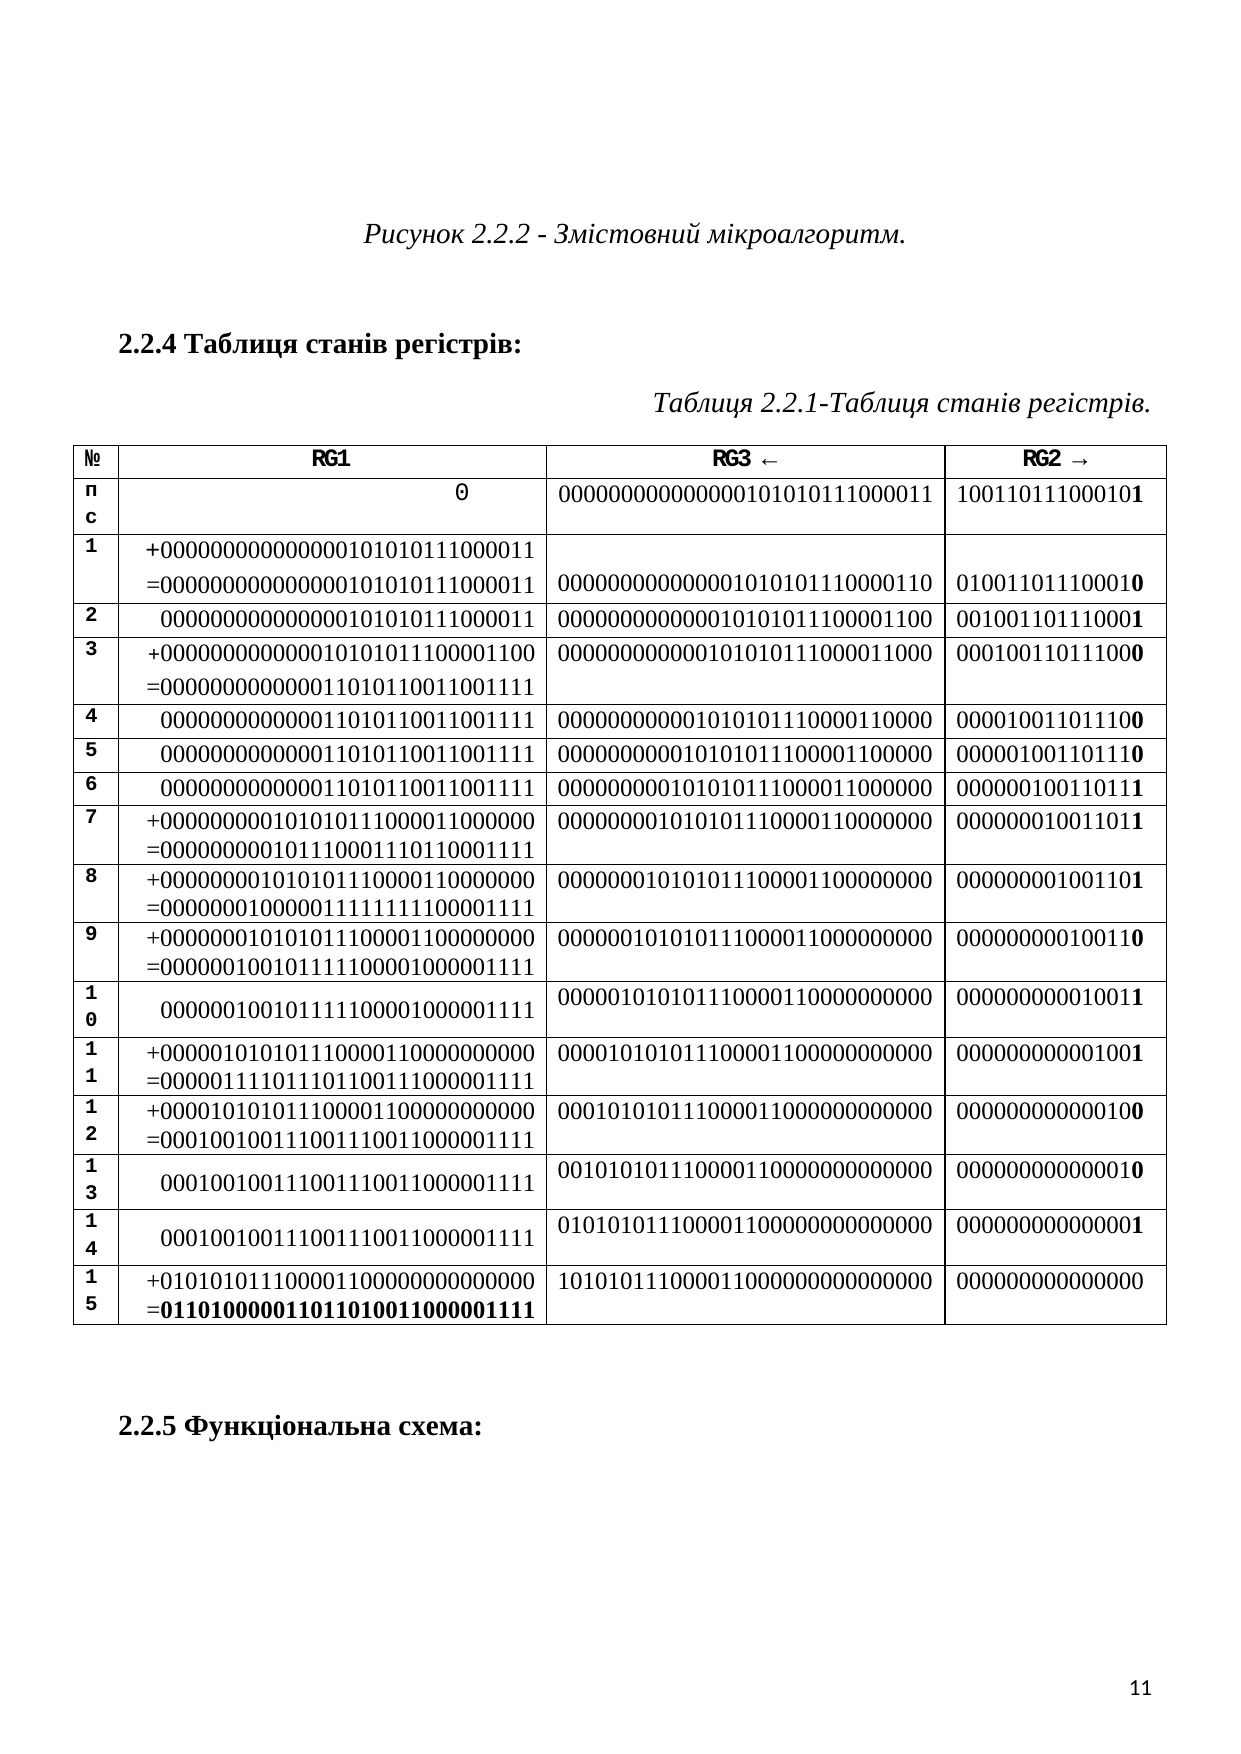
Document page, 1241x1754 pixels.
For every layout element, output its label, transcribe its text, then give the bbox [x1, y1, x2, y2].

table_cell +000001010101110000110000000000 =000001111011101100111000001111 [119, 1038, 546, 1095]
table_cell 4 [74, 705, 118, 738]
table_cell +010101011100001100000000000000 =011010000011011010011000001111 [119, 1266, 546, 1324]
table_cell 000000000100110 [946, 923, 1166, 981]
table_cell 000001001101110 [946, 739, 1166, 772]
table_cell 000000010011011 [946, 806, 1166, 864]
table_cell 000000000010101011100001100000 [547, 739, 944, 772]
table_cell +000000001010101110000110000000 =000000010000011111111100001111 [119, 865, 546, 922]
table_cell 000000000001010101110000110000 [547, 705, 944, 738]
table_cell 000100110111000 [946, 638, 1166, 704]
table_cell 000000000001001 [946, 1038, 1166, 1095]
table_cell 000000000000001010101110000110 [547, 535, 944, 603]
table_cell 101010111000011000000000000000 [547, 1266, 944, 1324]
table_cell 000000101010111000011000000000 [547, 923, 944, 981]
table_cell 000000000000001 [946, 1210, 1166, 1265]
table_cell 000000000000011010110011001111 [119, 739, 546, 772]
table_cell 6 [74, 773, 118, 805]
table_cell 10 [74, 982, 118, 1037]
table_cell 7 [74, 806, 118, 864]
table_cell 15 [74, 1266, 118, 1324]
table_cell 000100100111001110011000001111 [119, 1155, 546, 1209]
table_cell 12 [74, 1096, 118, 1154]
text Рисунок 2.2.2 - Змістовний мікроалгоритм. [118, 216, 1152, 249]
table_cell 001010101110000110000000000000 [547, 1155, 944, 1209]
text 2.2.5 Функціональна схема: [118, 1408, 1152, 1442]
table_cell 001001101110001 [946, 604, 1166, 637]
table_cell 8 [74, 865, 118, 922]
table_cell 000000000000100 [946, 1096, 1166, 1154]
table_cell 010011011100010 [946, 535, 1166, 603]
table_cell +000000010101011100001100000000 =000000100101111100001000001111 [119, 923, 546, 981]
table_cell 000000000000010101011100001100 [547, 604, 944, 637]
table_cell 5 [74, 739, 118, 772]
table_cell +000000000000010101011100001100 =000000000000011010110011001111 [119, 638, 546, 704]
table_header № [74, 446, 118, 478]
table_cell +000000000101010111000011000000 =000000000101110001110110001111 [119, 806, 546, 864]
table_cell 000101010111000011000000000000 [547, 1096, 944, 1154]
table_cell 2 [74, 604, 118, 637]
table_cell +000000000000000101010111000011 =000000000000000101010111000011 [119, 535, 546, 603]
table_cell 000001010101110000110000000000 [547, 982, 944, 1037]
table_cell 000010101011100001100000000000 [547, 1038, 944, 1095]
table_cell 000000000000101010111000011000 [547, 638, 944, 704]
table_cell 3 [74, 638, 118, 704]
table_cell пс [74, 479, 118, 534]
table_cell 1 [74, 535, 118, 603]
text 2.2.4 Таблиця станів регістрів: [118, 326, 1152, 360]
table_cell 11 [74, 1038, 118, 1095]
table_cell 010101011100001100000000000000 [547, 1210, 944, 1265]
table_cell 9 [74, 923, 118, 981]
text Таблиця 2.2.1-Таблиця станів регістрів. [118, 386, 1152, 419]
table_cell 000000000000010 [946, 1155, 1166, 1209]
table_cell 13 [74, 1155, 118, 1209]
table_cell 000000010101011100001100000000 [547, 865, 944, 922]
table_cell 000000000000000 [946, 1266, 1166, 1324]
table_cell 000000001001101 [946, 865, 1166, 922]
table_cell 000000000000011010110011001111 [119, 705, 546, 738]
table_cell 14 [74, 1210, 118, 1265]
table_cell 000000000101010111000011000000 [547, 773, 944, 805]
table_cell 000000100101111100001000001111 [119, 982, 546, 1037]
table_cell 000000000000011010110011001111 [119, 773, 546, 805]
table_cell 000010011011100 [946, 705, 1166, 738]
table_cell +000010101011100001100000000000 =000100100111001110011000001111 [119, 1096, 546, 1154]
table_cell 100110111000101 [946, 479, 1166, 534]
table_cell 000000000000000101010111000011 [119, 604, 546, 637]
table_cell 000000100110111 [946, 773, 1166, 805]
table_cell 000100100111001110011000001111 [119, 1210, 546, 1265]
table_cell 000000001010101110000110000000 [547, 806, 944, 864]
table_header RG3 ← [547, 446, 944, 478]
table_cell 0 [119, 479, 546, 534]
table_header RG1 [119, 446, 546, 478]
table_cell 000000000000000101010111000011 [547, 479, 944, 534]
table_header RG2 → [946, 446, 1166, 478]
table_cell 000000000010011 [946, 982, 1166, 1037]
